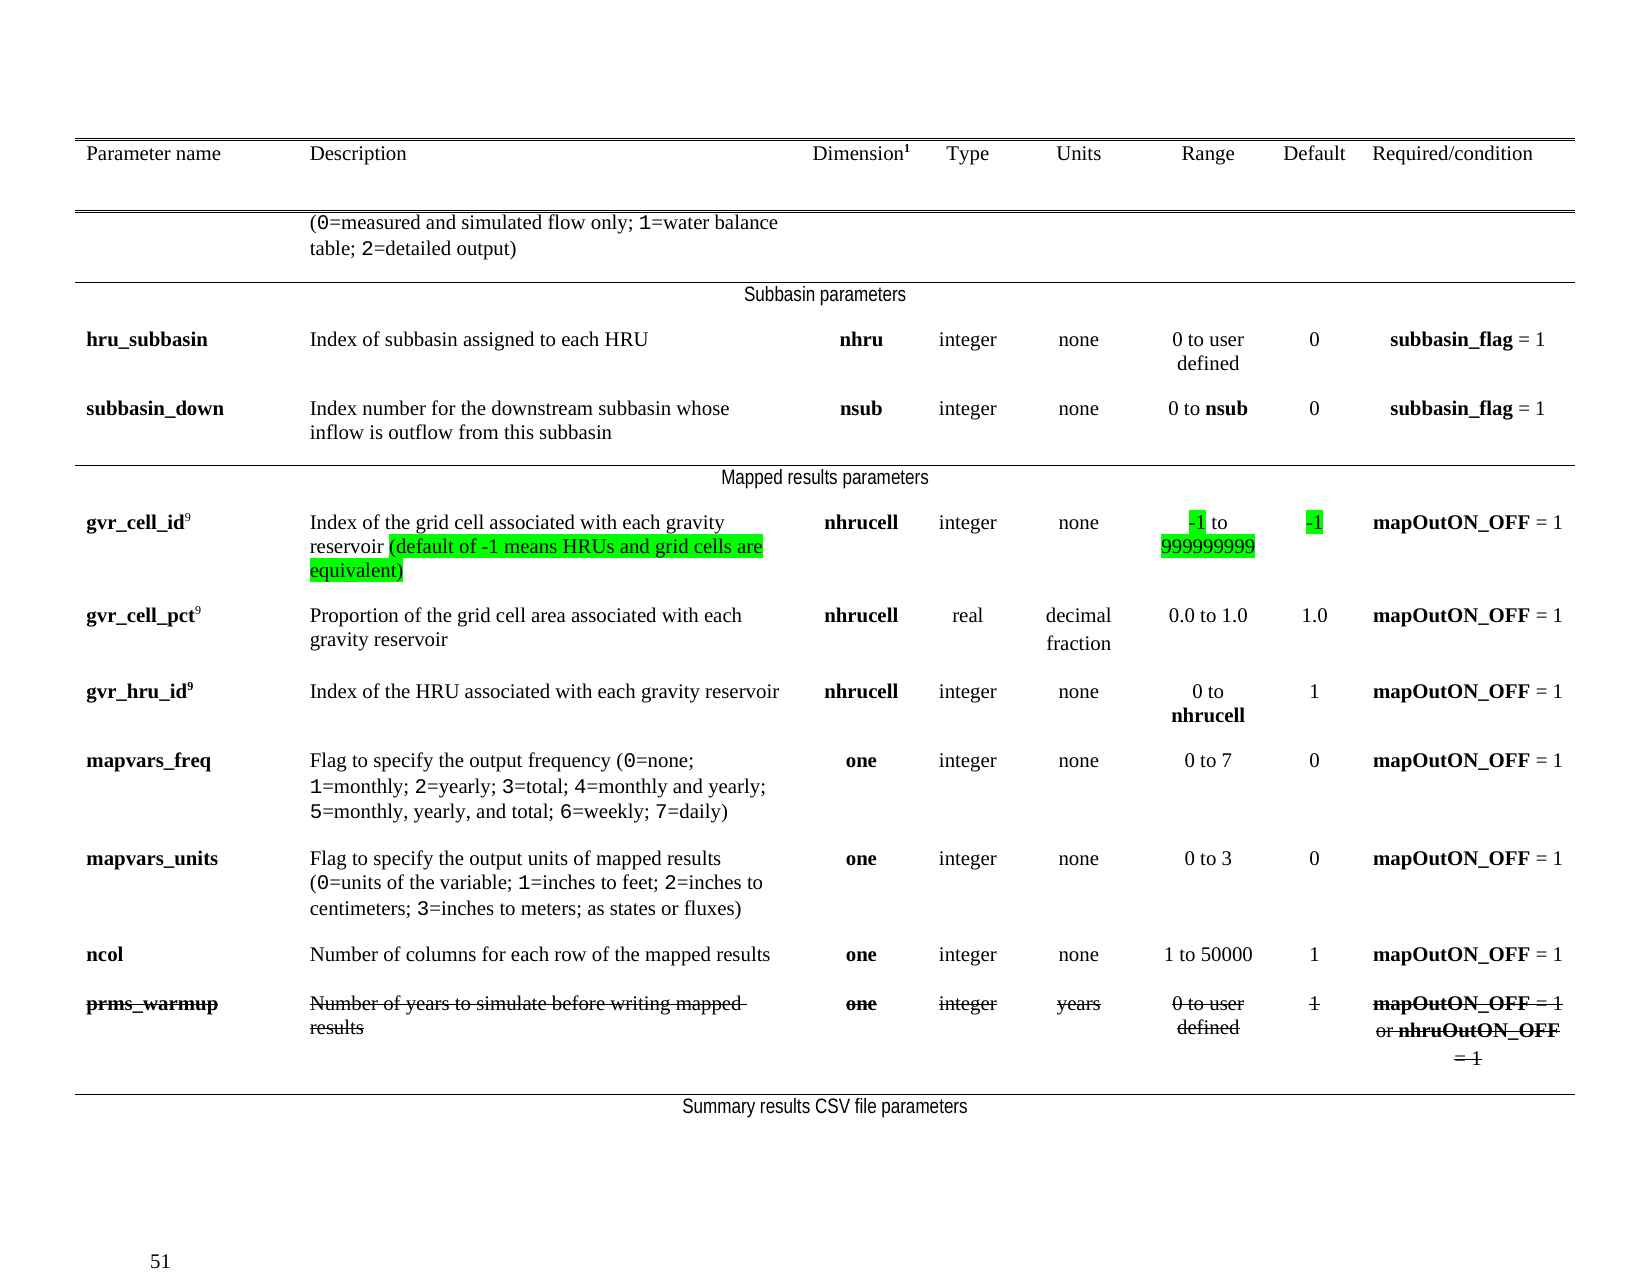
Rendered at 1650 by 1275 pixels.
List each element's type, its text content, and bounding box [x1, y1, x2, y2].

table_header Description [298, 141, 796, 210]
table_header Required/condition [1361, 141, 1575, 210]
table_header Default [1268, 141, 1361, 210]
table_header Type [926, 141, 1009, 210]
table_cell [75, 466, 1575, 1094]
table_header Parameter name [75, 141, 298, 210]
table_header Units [1009, 141, 1148, 210]
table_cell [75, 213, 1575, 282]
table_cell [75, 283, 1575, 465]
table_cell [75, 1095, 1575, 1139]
table_header Dimension1 [796, 141, 926, 210]
table_header Range [1148, 141, 1268, 210]
